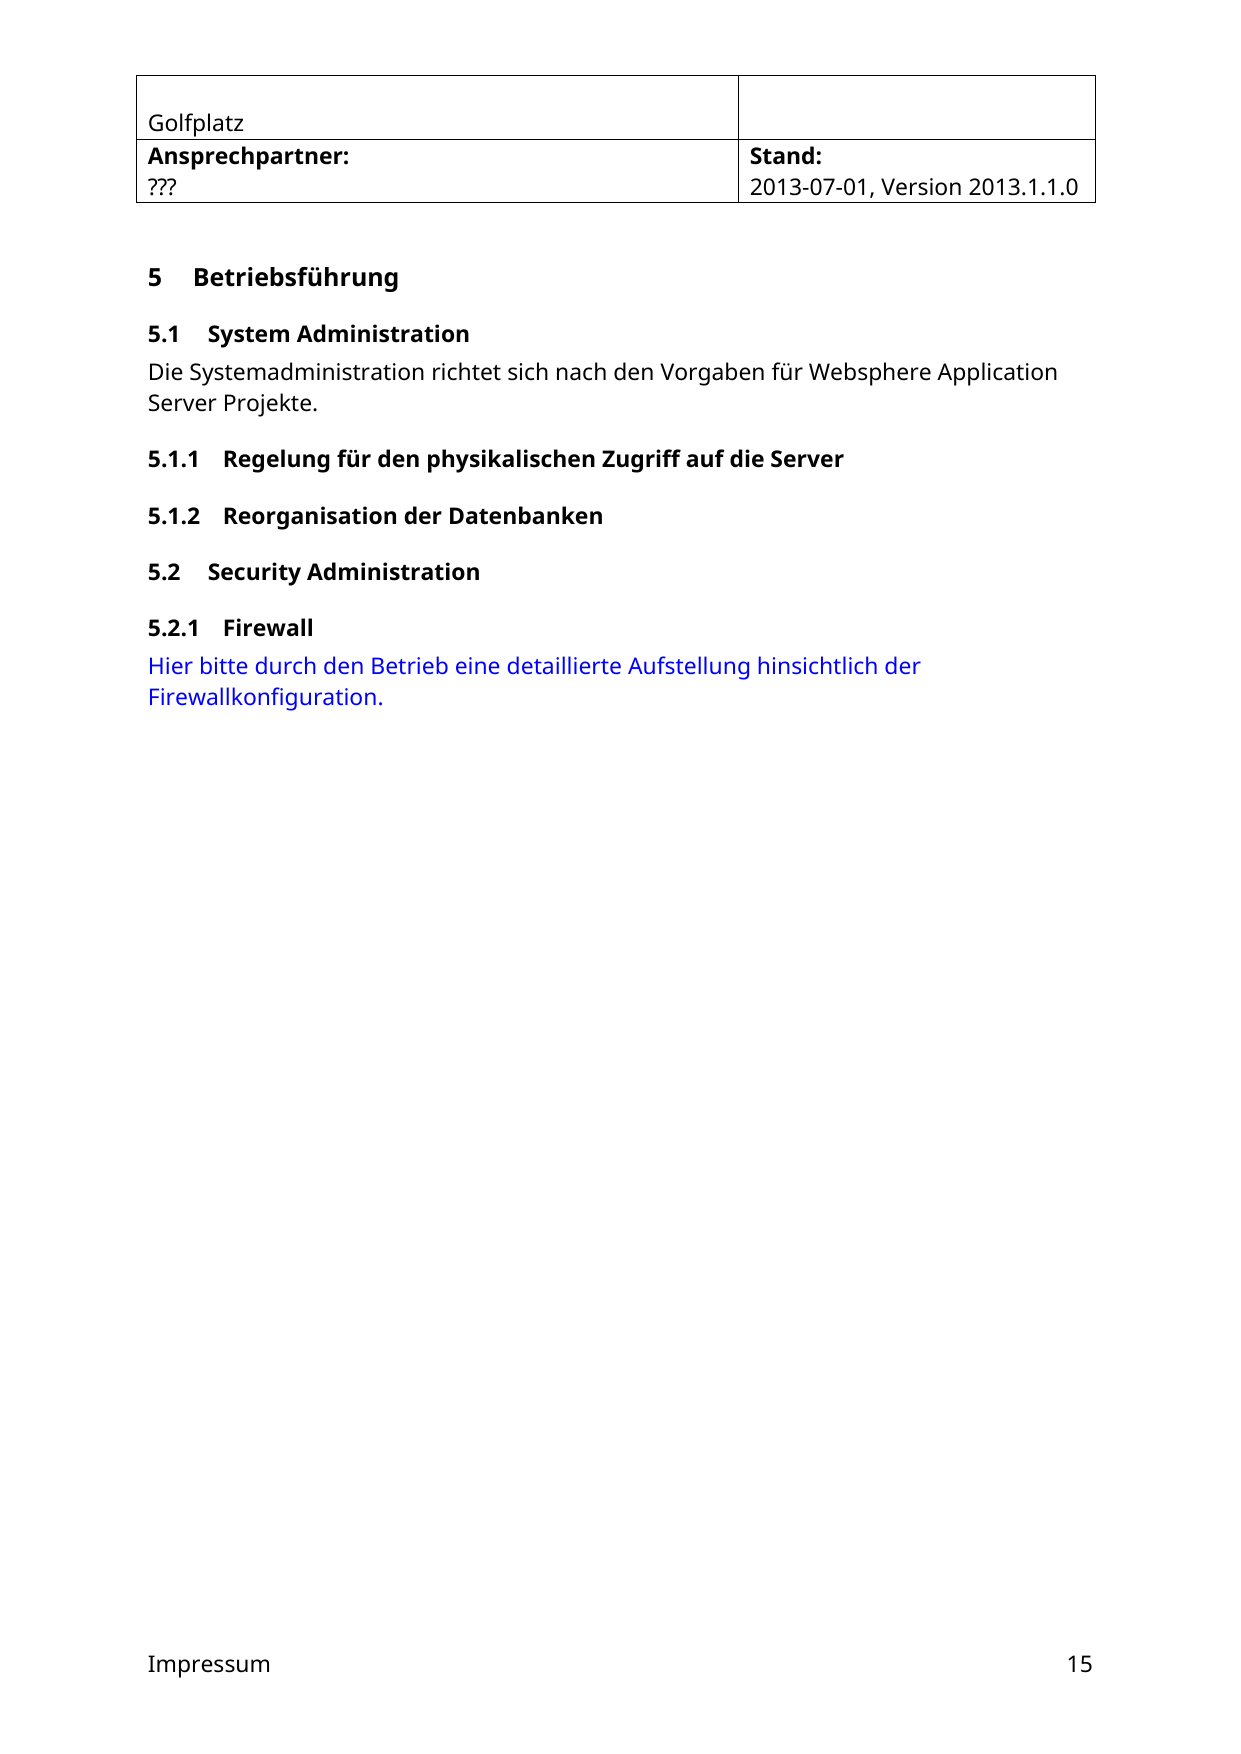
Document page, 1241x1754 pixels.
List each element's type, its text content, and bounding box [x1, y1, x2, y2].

subtitle System Administration [148, 318, 1092, 350]
text Hier bitte durch den Betrieb eine detaillierte Aufstellung hinsichtlich der Firewallkonfiguration. [148, 650, 1092, 712]
subtitle Security Administration [148, 556, 1092, 587]
subtitle Regelung für den physikalischen Zugriff auf die Server [148, 443, 1092, 475]
subtitle Firewall [148, 612, 1092, 643]
subtitle Betriebsführung [148, 259, 1092, 293]
subtitle Reorganisation der Datenbanken [148, 500, 1092, 531]
text Die Systemadministration richtet sich nach den Vorgaben für Websphere Application Server Projekte. [148, 356, 1092, 418]
